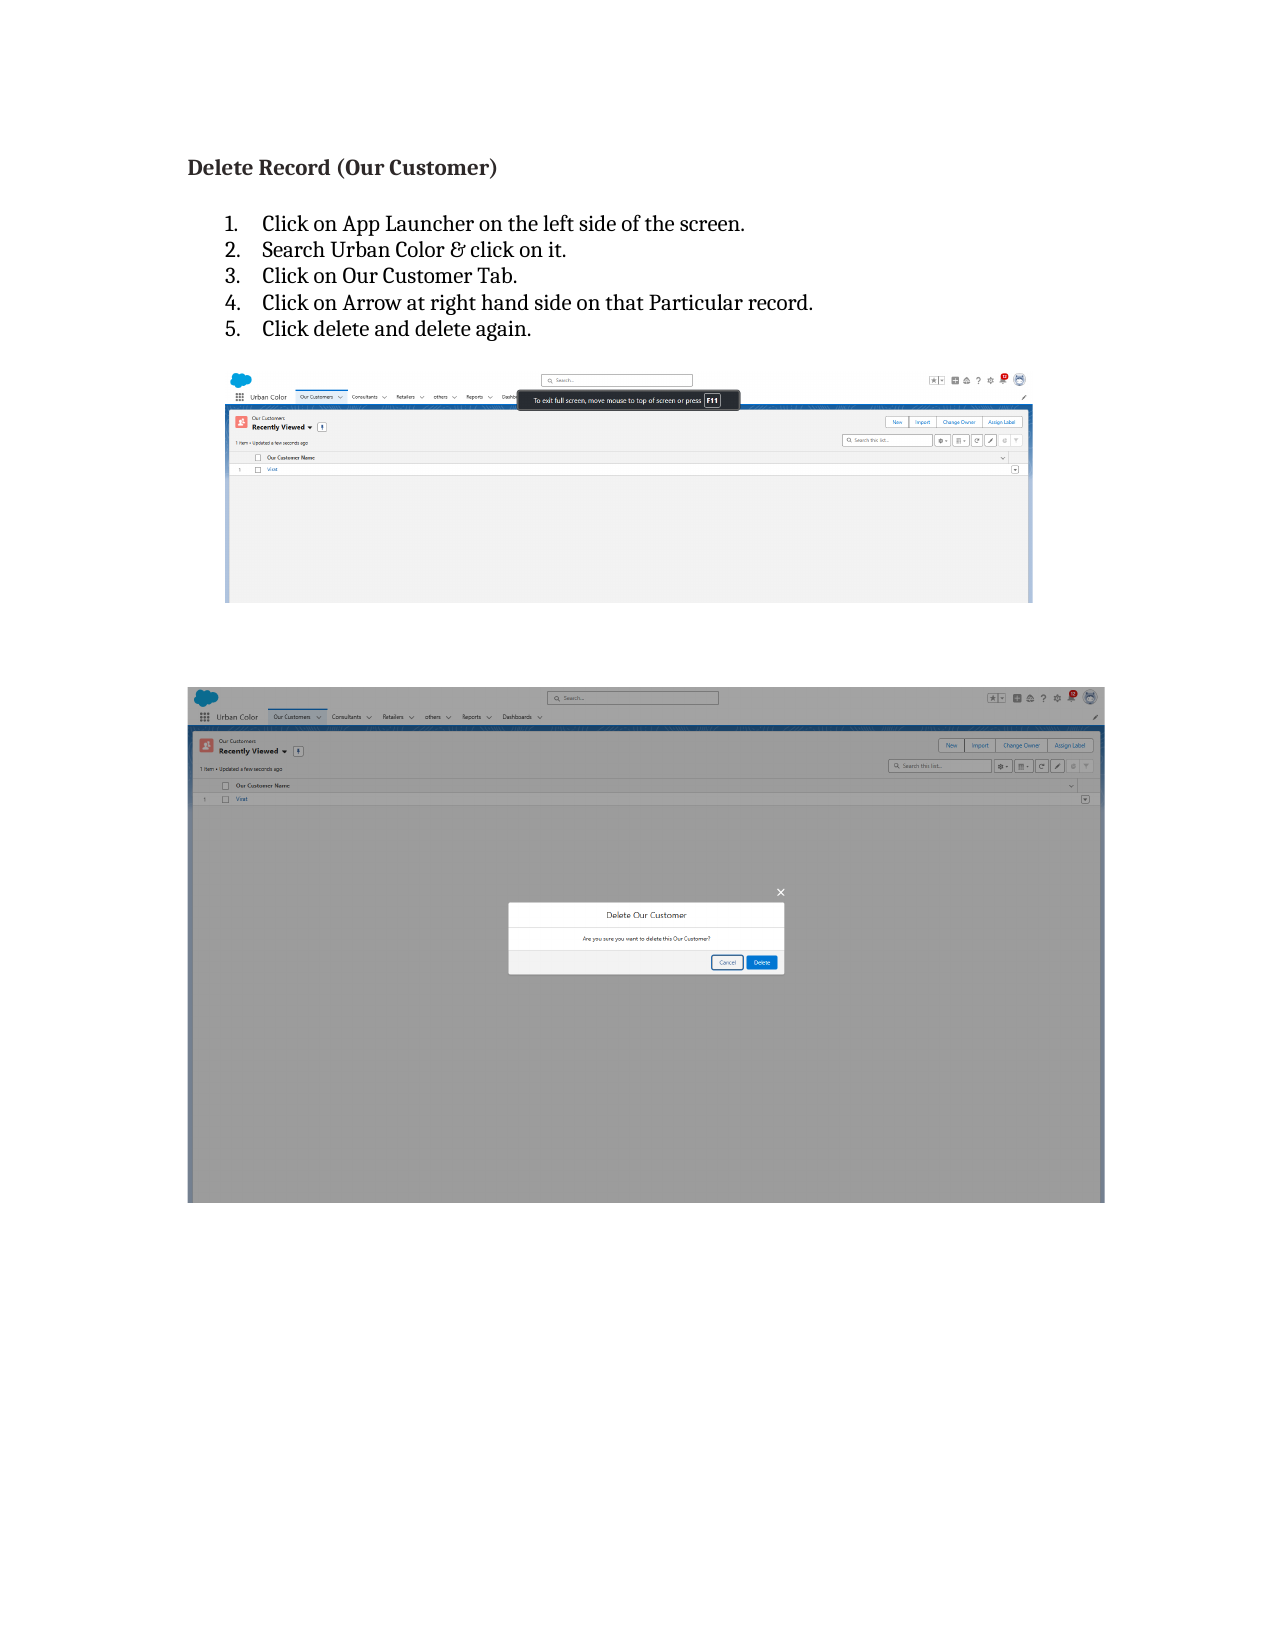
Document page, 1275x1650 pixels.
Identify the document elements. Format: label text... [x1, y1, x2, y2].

list Click on Our Customer Tab. [225, 263, 1087, 289]
subtitle Delete Record (Our Customer) [187, 150, 1087, 181]
list Click delete and delete again. [225, 316, 1087, 342]
list Click on App Launcher on the left side of the screen. [225, 210, 1087, 237]
picture [225, 371, 1033, 603]
list Search Urban Color & click on it. [225, 237, 1087, 263]
picture [187, 687, 1105, 1203]
list Click on Arrow at right hand side on that Particular record. [225, 289, 1087, 316]
